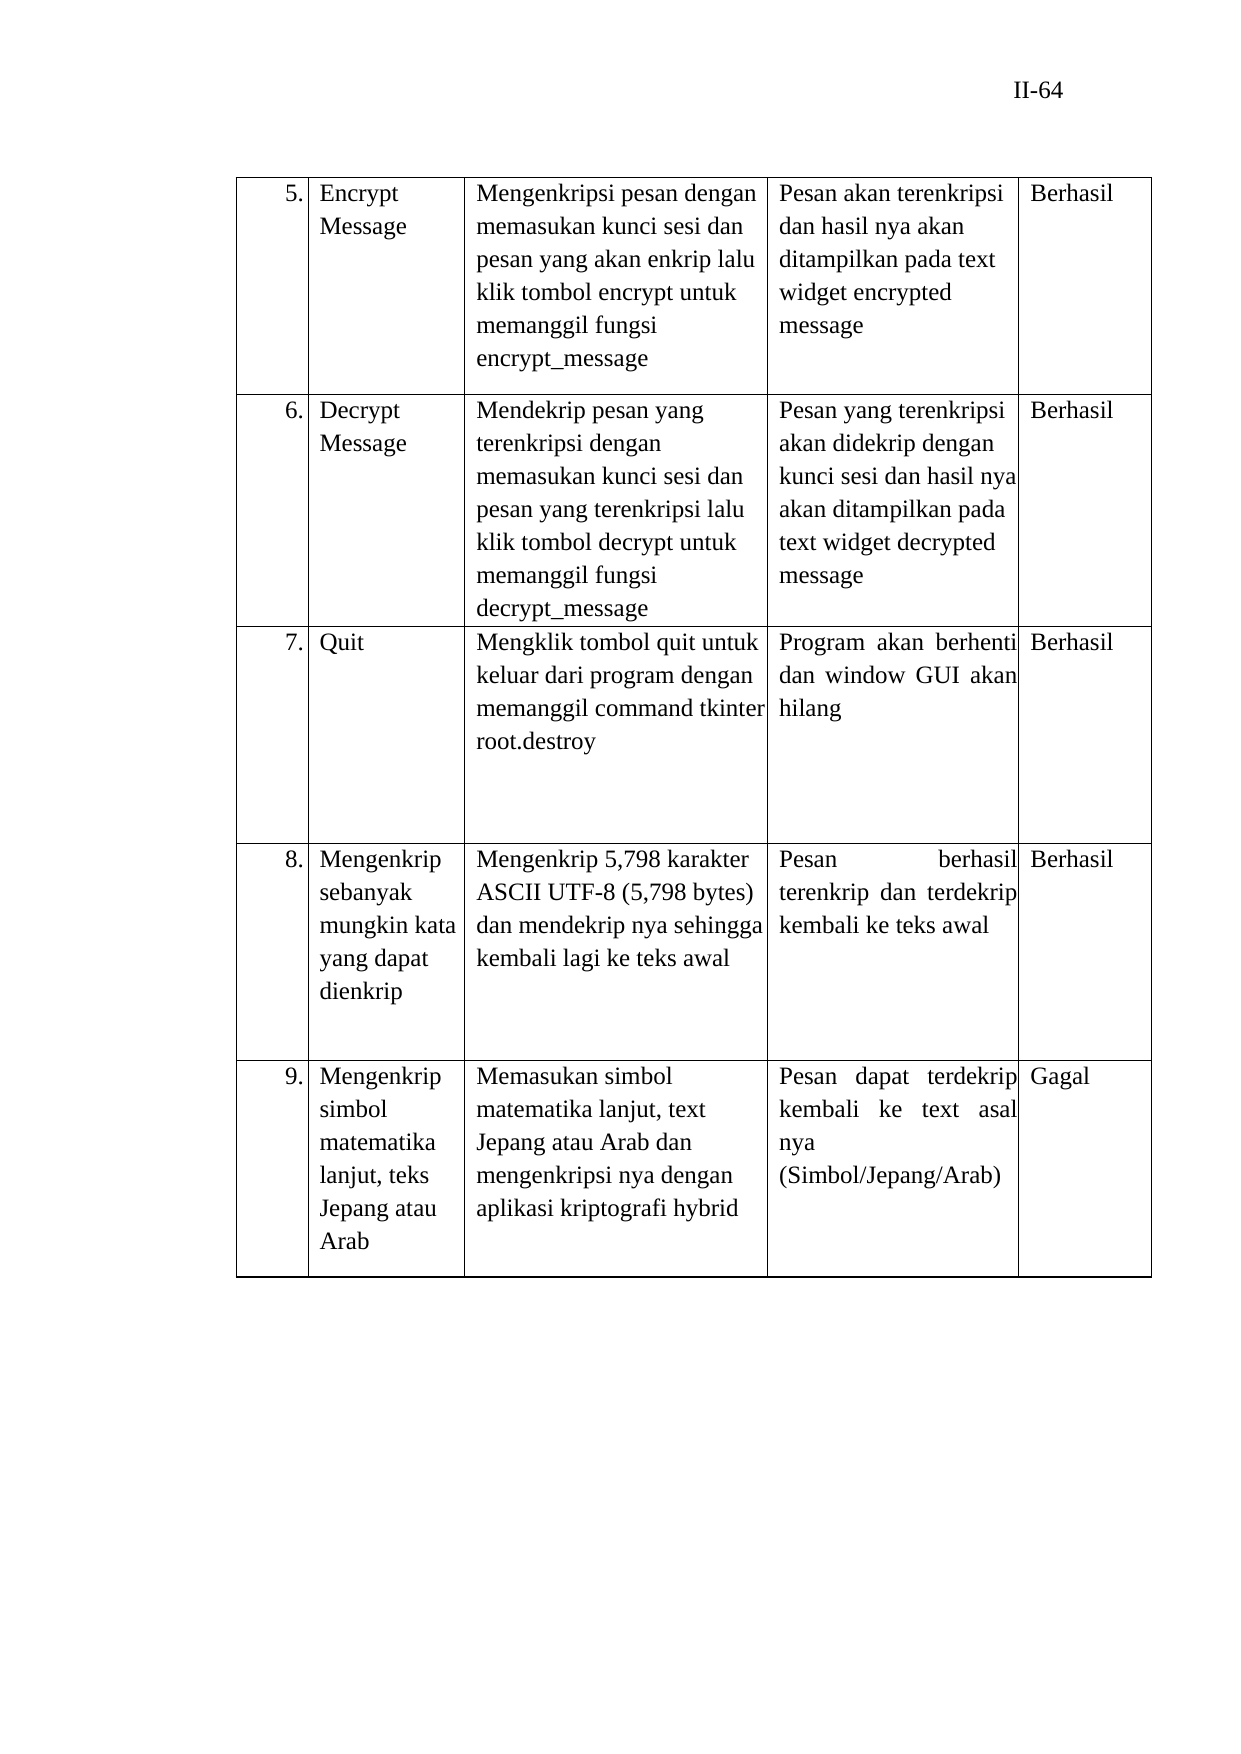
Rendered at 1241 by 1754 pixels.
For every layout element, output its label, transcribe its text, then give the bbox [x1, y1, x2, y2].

table_cell Mengenkrip simbol matematika lanjut, teks Jepang atau Arab [309, 1061, 464, 1276]
table_cell Pesan akan terenkripsi dan hasil nya akan ditampilkan pada text widget encrypted message [768, 178, 1018, 394]
table_cell Pesan dapat terdekrip kembali ke text asal nya (Simbol/Jepang/Arab) [768, 1061, 1018, 1276]
table_cell 8. [237, 844, 308, 1060]
table_cell Berhasil [1019, 395, 1151, 626]
table_cell Gagal [1019, 1061, 1151, 1276]
table_cell Program akan berhenti dan window GUI akan hilang [768, 627, 1018, 843]
table_cell Berhasil [1019, 627, 1151, 843]
table_cell Mengklik tombol quit untuk keluar dari program dengan memanggil command tkinter root.destroy [465, 627, 767, 843]
table_cell Pesan berhasil terenkrip dan terdekrip kembali ke teks awal [768, 844, 1018, 1060]
table_cell Encrypt Message [309, 178, 464, 394]
table_cell Mengenkripsi pesan dengan memasukan kunci sesi dan pesan yang akan enkrip lalu klik tombol encrypt untuk memanggil fungsi encrypt_message [465, 178, 767, 394]
table_cell 9. [237, 1061, 308, 1276]
table_cell Mendekrip pesan yang terenkripsi dengan memasukan kunci sesi dan pesan yang terenkripsi lalu klik tombol decrypt untuk memanggil fungsi decrypt_message [465, 395, 767, 626]
table_cell Quit [309, 627, 464, 843]
table_cell Decrypt Message [309, 395, 464, 626]
table_cell Berhasil [1019, 844, 1151, 1060]
table_cell Berhasil [1019, 178, 1151, 394]
table_cell Memasukan simbol matematika lanjut, text Jepang atau Arab dan mengenkripsi nya dengan aplikasi kriptografi hybrid [465, 1061, 767, 1276]
table_cell Mengenkrip 5,798 karakter ASCII UTF-8 (5,798 bytes) dan mendekrip nya sehingga kembali lagi ke teks awal [465, 844, 767, 1060]
table_cell 7. [237, 627, 308, 843]
table_cell Mengenkrip sebanyak mungkin kata yang dapat dienkrip [309, 844, 464, 1060]
table_cell Pesan yang terenkripsi akan didekrip dengan kunci sesi dan hasil nya akan ditampilkan pada text widget decrypted message [768, 395, 1018, 626]
table_cell 5. [237, 178, 308, 394]
table_cell 6. [237, 395, 308, 626]
